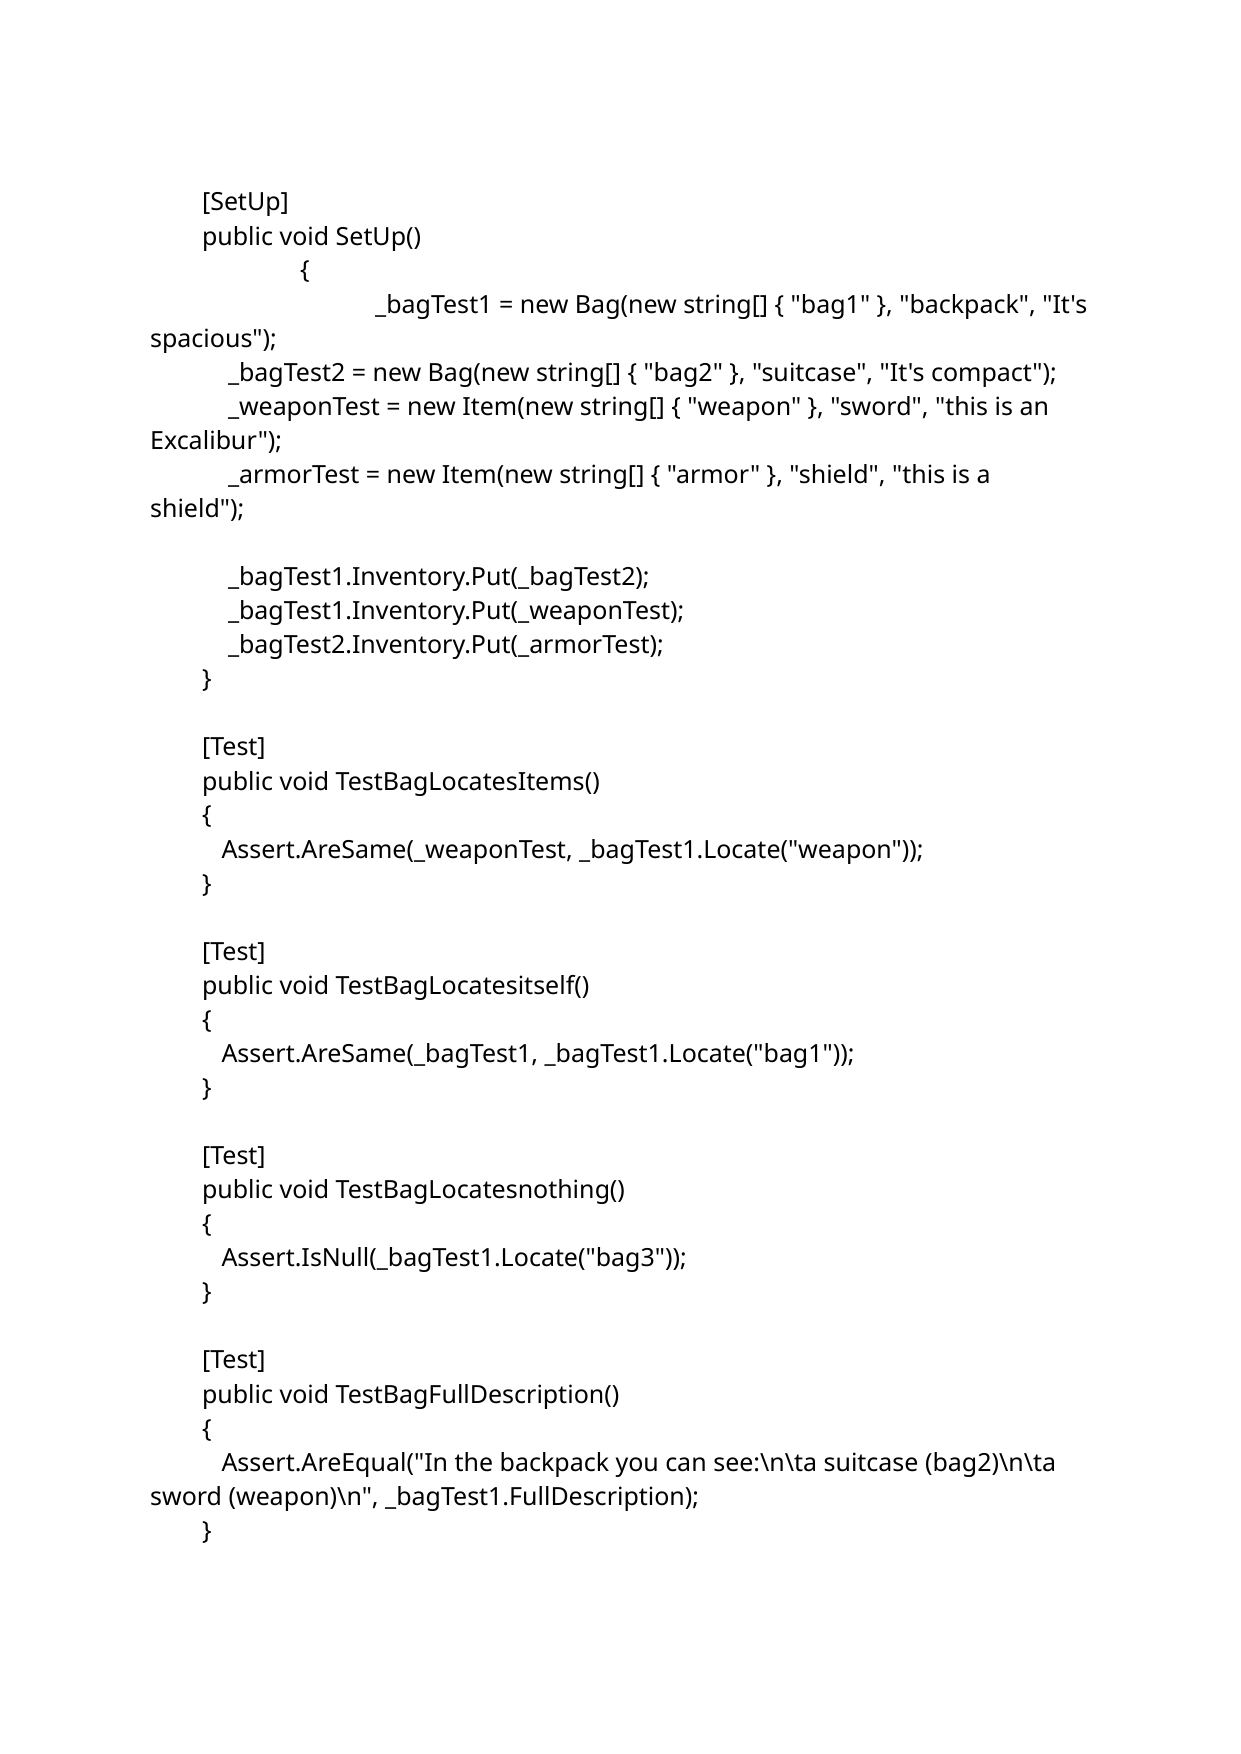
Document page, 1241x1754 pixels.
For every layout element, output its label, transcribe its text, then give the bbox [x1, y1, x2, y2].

text [Test] [150, 1342, 1090, 1376]
text Assert.AreSame(_bagTest1, _bagTest1.Locate("bag1")); [150, 1036, 1090, 1070]
text { [150, 1206, 1090, 1240]
text _bagTest2.Inventory.Put(_armorTest); [150, 627, 1090, 661]
text { [150, 797, 1090, 831]
text [SetUp] [150, 184, 1090, 218]
text Assert.IsNull(_bagTest1.Locate("bag3")); [150, 1240, 1090, 1274]
text Assert.AreSame(_weaponTest, _bagTest1.Locate("weapon")); [150, 831, 1090, 865]
text [Test] [150, 729, 1090, 763]
text public void TestBagLocatesnothing() [150, 1172, 1090, 1206]
text public void TestBagLocatesItems() [150, 763, 1090, 797]
text _bagTest1.Inventory.Put(_weaponTest); [150, 593, 1090, 627]
text } [150, 1070, 1090, 1104]
text } [150, 1274, 1090, 1308]
text public void TestBagLocatesitself() [150, 967, 1090, 1002]
text public void SetUp() [150, 218, 1090, 252]
text [Test] [150, 933, 1090, 967]
text Assert.AreEqual("In the backpack you can see:\n\ta suitcase (bag2)\n\ta sword (weapon)\n", _bagTest1.FullDescription); [150, 1444, 1090, 1512]
text _bagTest2 = new Bag(new string[] { "bag2" }, "suitcase", "It's compact"); [150, 354, 1090, 388]
text _weaponTest = new Item(new string[] { "weapon" }, "sword", "this is an Excalibur"); [150, 388, 1090, 457]
text public void TestBagFullDescription() [150, 1376, 1090, 1410]
text _armorTest = new Item(new string[] { "armor" }, "shield", "this is a shield"); [150, 457, 1090, 525]
text } [150, 865, 1090, 899]
text _bagTest1.Inventory.Put(_bagTest2); [150, 559, 1090, 593]
text } [150, 661, 1090, 695]
text { [150, 1002, 1090, 1036]
text { [150, 1410, 1090, 1444]
text _bagTest1 = new Bag(new string[] { "bag1" }, "backpack", "It's spacious"); [150, 286, 1090, 354]
text [Test] [150, 1138, 1090, 1172]
text { [150, 252, 1090, 286]
text } [150, 1512, 1090, 1547]
